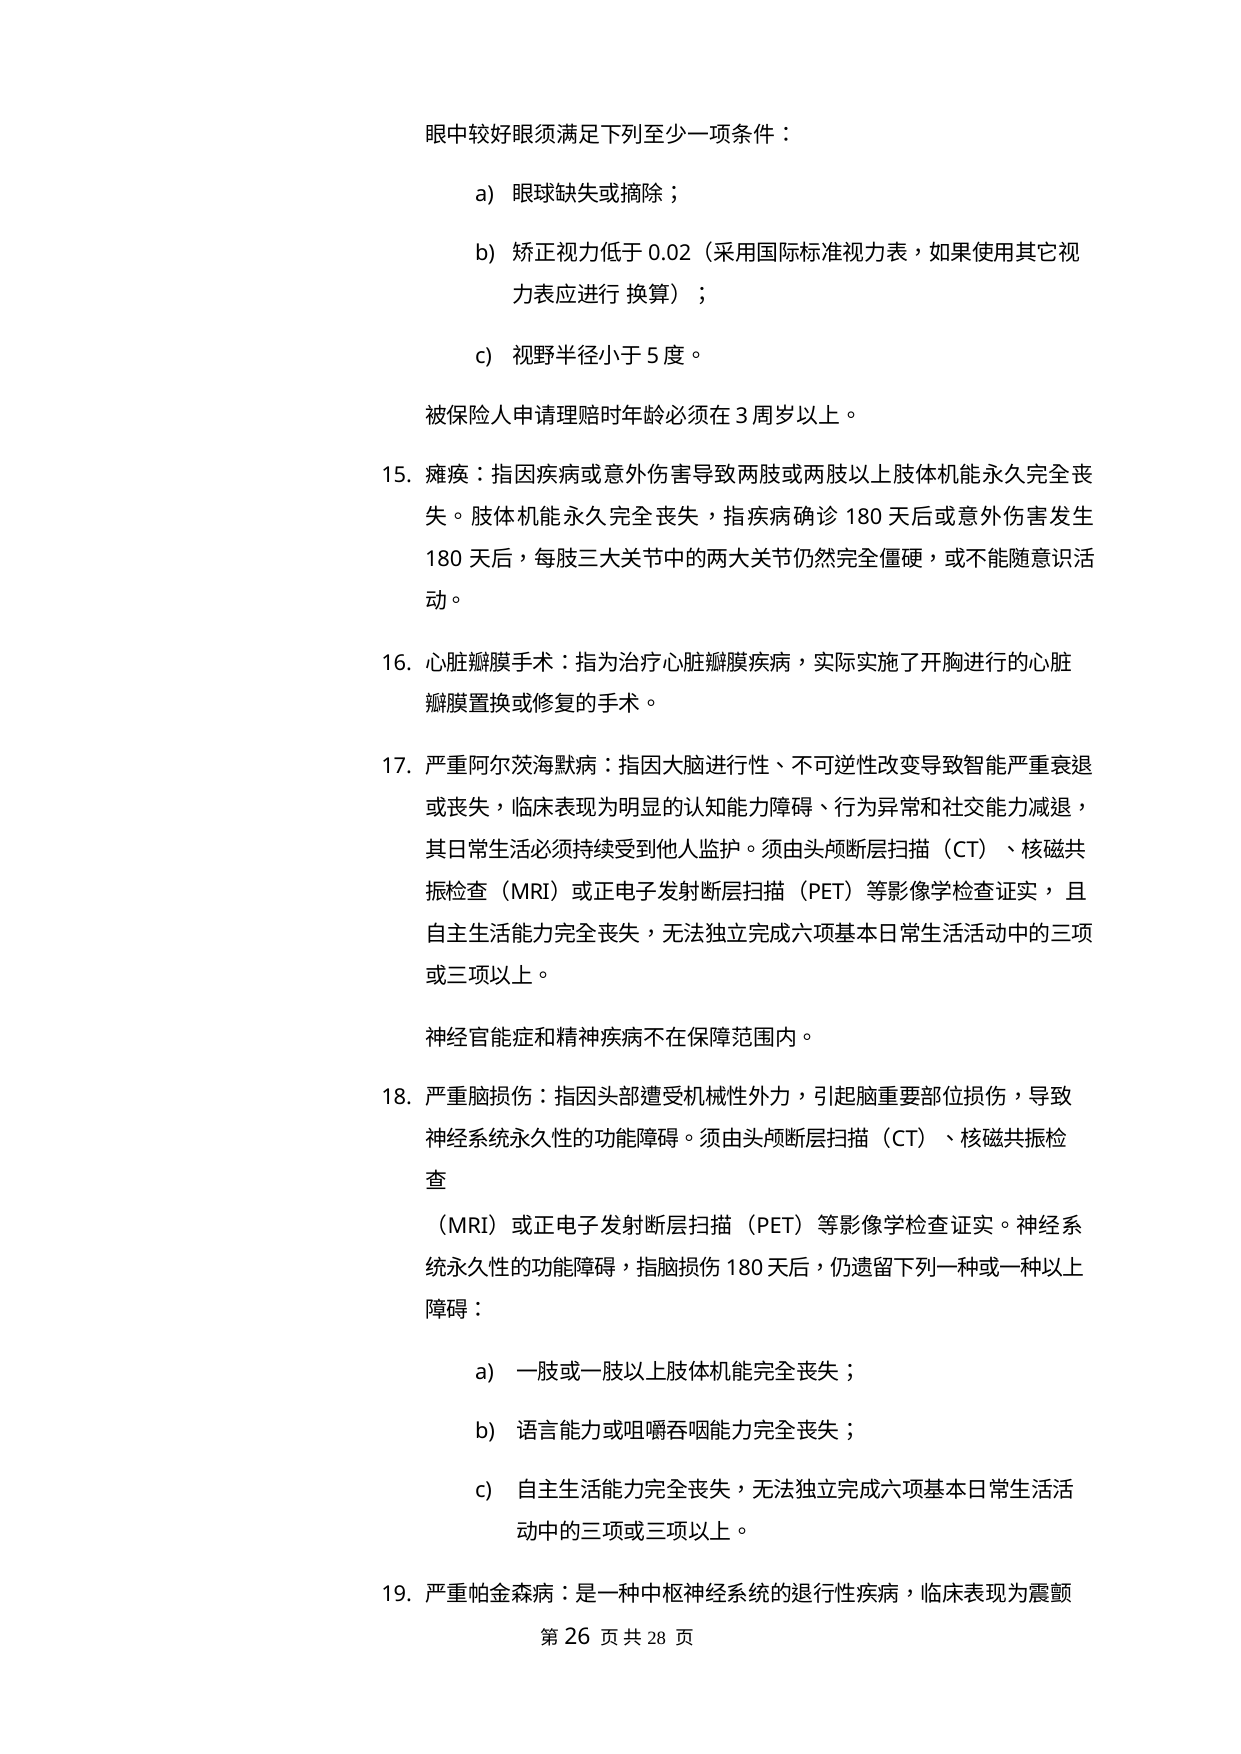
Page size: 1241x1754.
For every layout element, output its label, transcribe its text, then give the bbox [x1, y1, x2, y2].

list 严重阿尔茨海默病：指因大脑进行性、不可逆性改变导致智能严重衰退或丧失，临床表现为明显的认知能力障碍、行为异常和社交能力减退，其日常生活必须持续受到他人监护。须由头颅断层扫描（CT）、核磁共振检查（MRI）或正电子发射断层扫描（PET）等影像学检查证实， 且自主生活能力完全丧失，无法独立完成六项基本日常生活活动中的三项或三项以上。 [381, 750, 1095, 990]
list 自主生活能力完全丧失，无法独立完成六项基本日常生活活动中的三项或三项以上。 [475, 1474, 1084, 1546]
list 一肢或一肢以上肢体机能完全丧失； [475, 1356, 1107, 1385]
text 眼中较好眼须满足下列至少一项条件： [425, 119, 1107, 148]
list 矫正视力低于0.02（采用国际标准视力表，如果使用其它视力表应进行 换算）； [475, 237, 1084, 309]
text 被保险人申请理赔时年龄必须在3周岁以上。 [425, 400, 1107, 429]
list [381, 1578, 1084, 1607]
list 眼球缺失或摘除； [475, 178, 1107, 208]
text 神经官能症和精神疾病不在保障范围内。 [425, 1022, 1107, 1052]
list 视野半径小于5度。 [475, 341, 1107, 370]
list 语言能力或咀嚼吞咽能力完全丧失； [475, 1415, 1107, 1444]
list 严重脑损伤：指因头部遭受机械性外力，引起脑重要部位损伤，导致神经系统永久性的功能障碍。须由头颅断层扫描（CT）、核磁共振检查 [381, 1081, 1084, 1195]
text （MRI）或正电子发射断层扫描（PET）等影像学检查证实。神经系统永久性的功能障碍，指脑损伤180天后，仍遗留下列一种或一种以上障碍： [425, 1210, 1084, 1323]
list 心脏瓣膜手术：指为治疗心脏瓣膜疾病，实际实施了开胸进行的心脏瓣膜置换或修复的手术。 [381, 647, 1084, 718]
list 瘫痪：指因疾病或意外伤害导致两肢或两肢以上肢体机能永久完全丧失。肢体机能永久完全丧失，指疾病确诊180天后或意外伤害发生180 天后，每肢三大关节中的两大关节仍然完全僵硬，或不能随意识活动。 [381, 459, 1095, 614]
